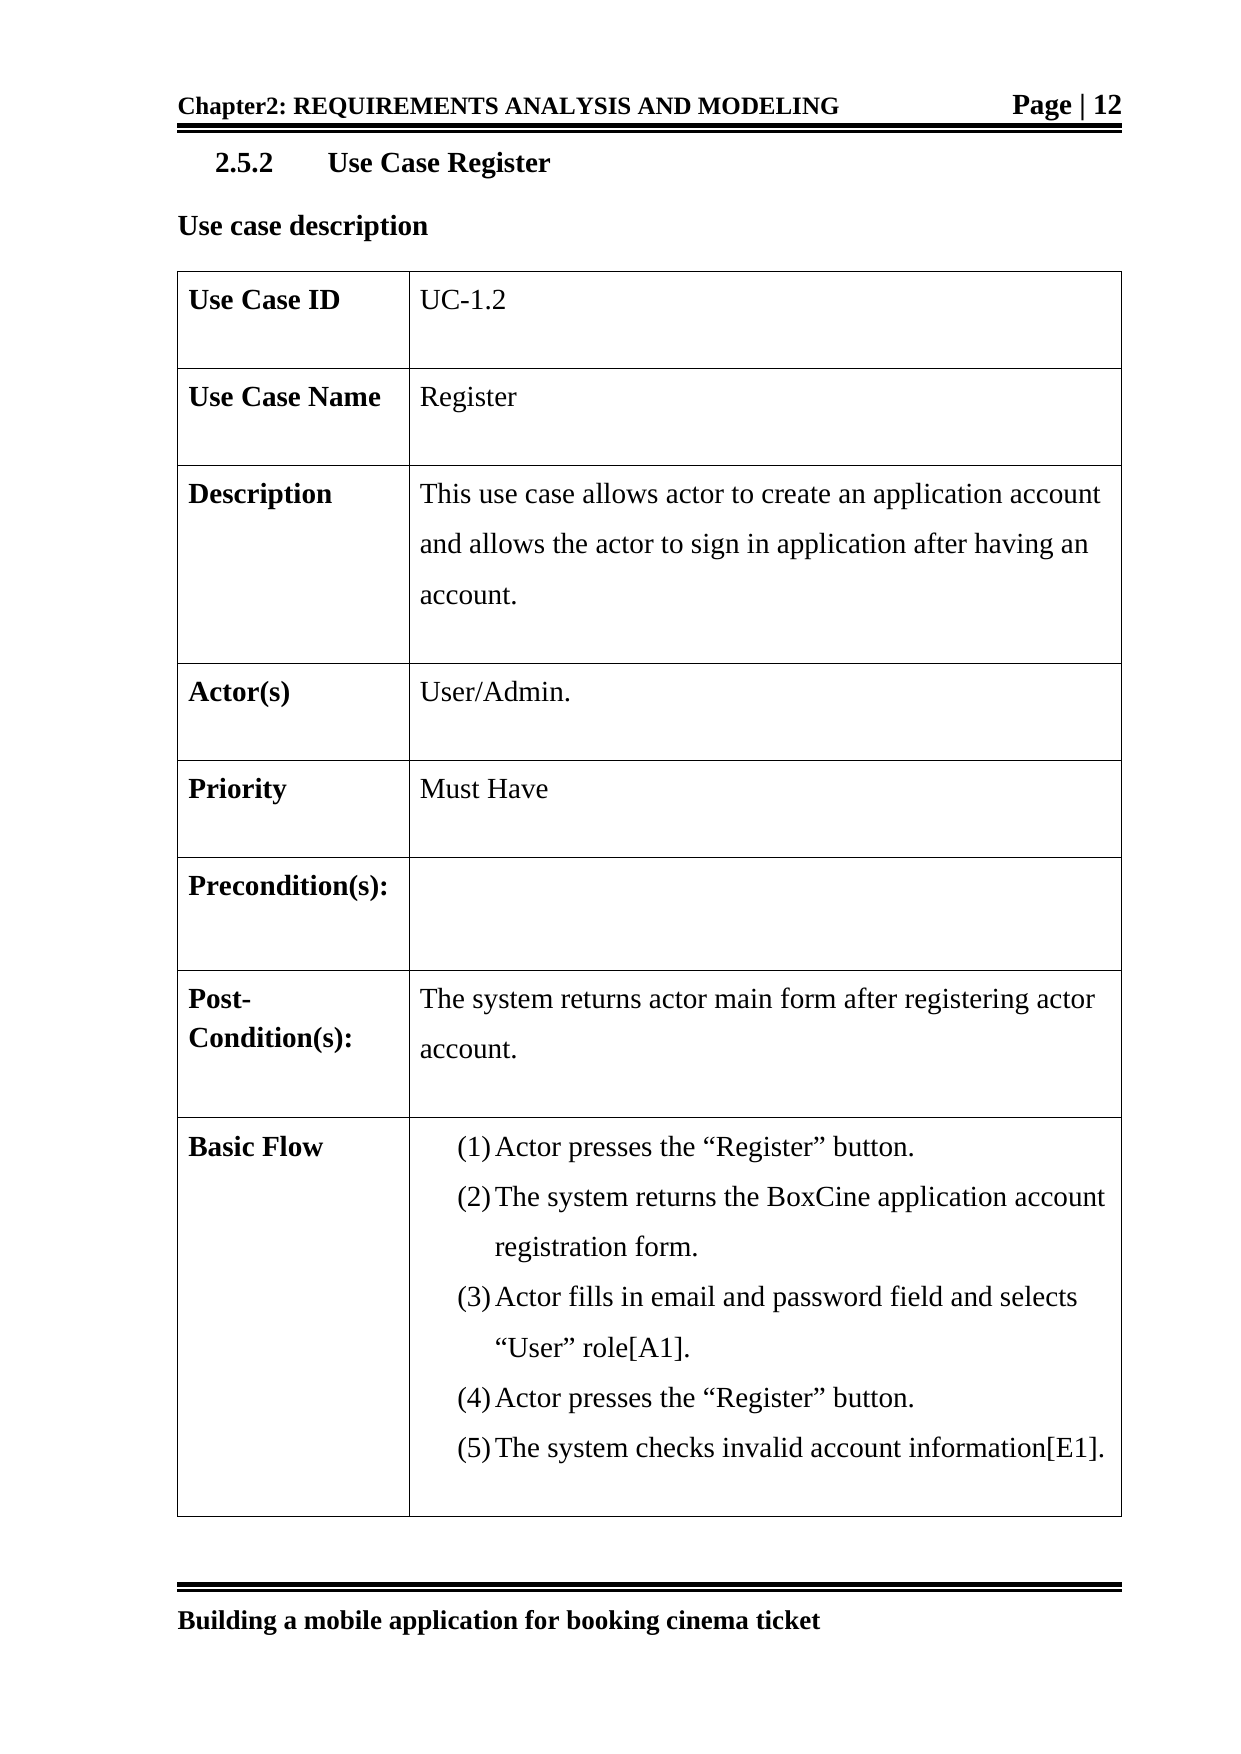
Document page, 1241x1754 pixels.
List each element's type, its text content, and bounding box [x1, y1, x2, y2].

table_header Use Case ID [178, 272, 409, 368]
table_cell [410, 858, 1121, 970]
table_cell Description [178, 466, 409, 663]
table_cell Basic Flow [178, 1118, 409, 1516]
subtitle Use Case Register [215, 145, 1122, 179]
table_cell This use case allows actor to create an application account and allows the actor to sign in application after having an account. [410, 466, 1121, 663]
table_header UC-1.2 [410, 272, 1121, 368]
text Use case description [177, 208, 1122, 241]
table_cell Must Have [410, 761, 1121, 857]
table_cell Precondition(s): [178, 858, 409, 970]
table_cell Actor(s) [178, 664, 409, 760]
table_cell User/Admin. [410, 664, 1121, 760]
table_cell Priority [178, 761, 409, 857]
table_cell The system returns actor main form after registering actor account. [410, 971, 1121, 1117]
table_cell Use Case Name [178, 369, 409, 465]
table_cell Register [410, 369, 1121, 465]
table_cell Post-Condition(s): [178, 971, 409, 1117]
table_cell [410, 1118, 1121, 1516]
